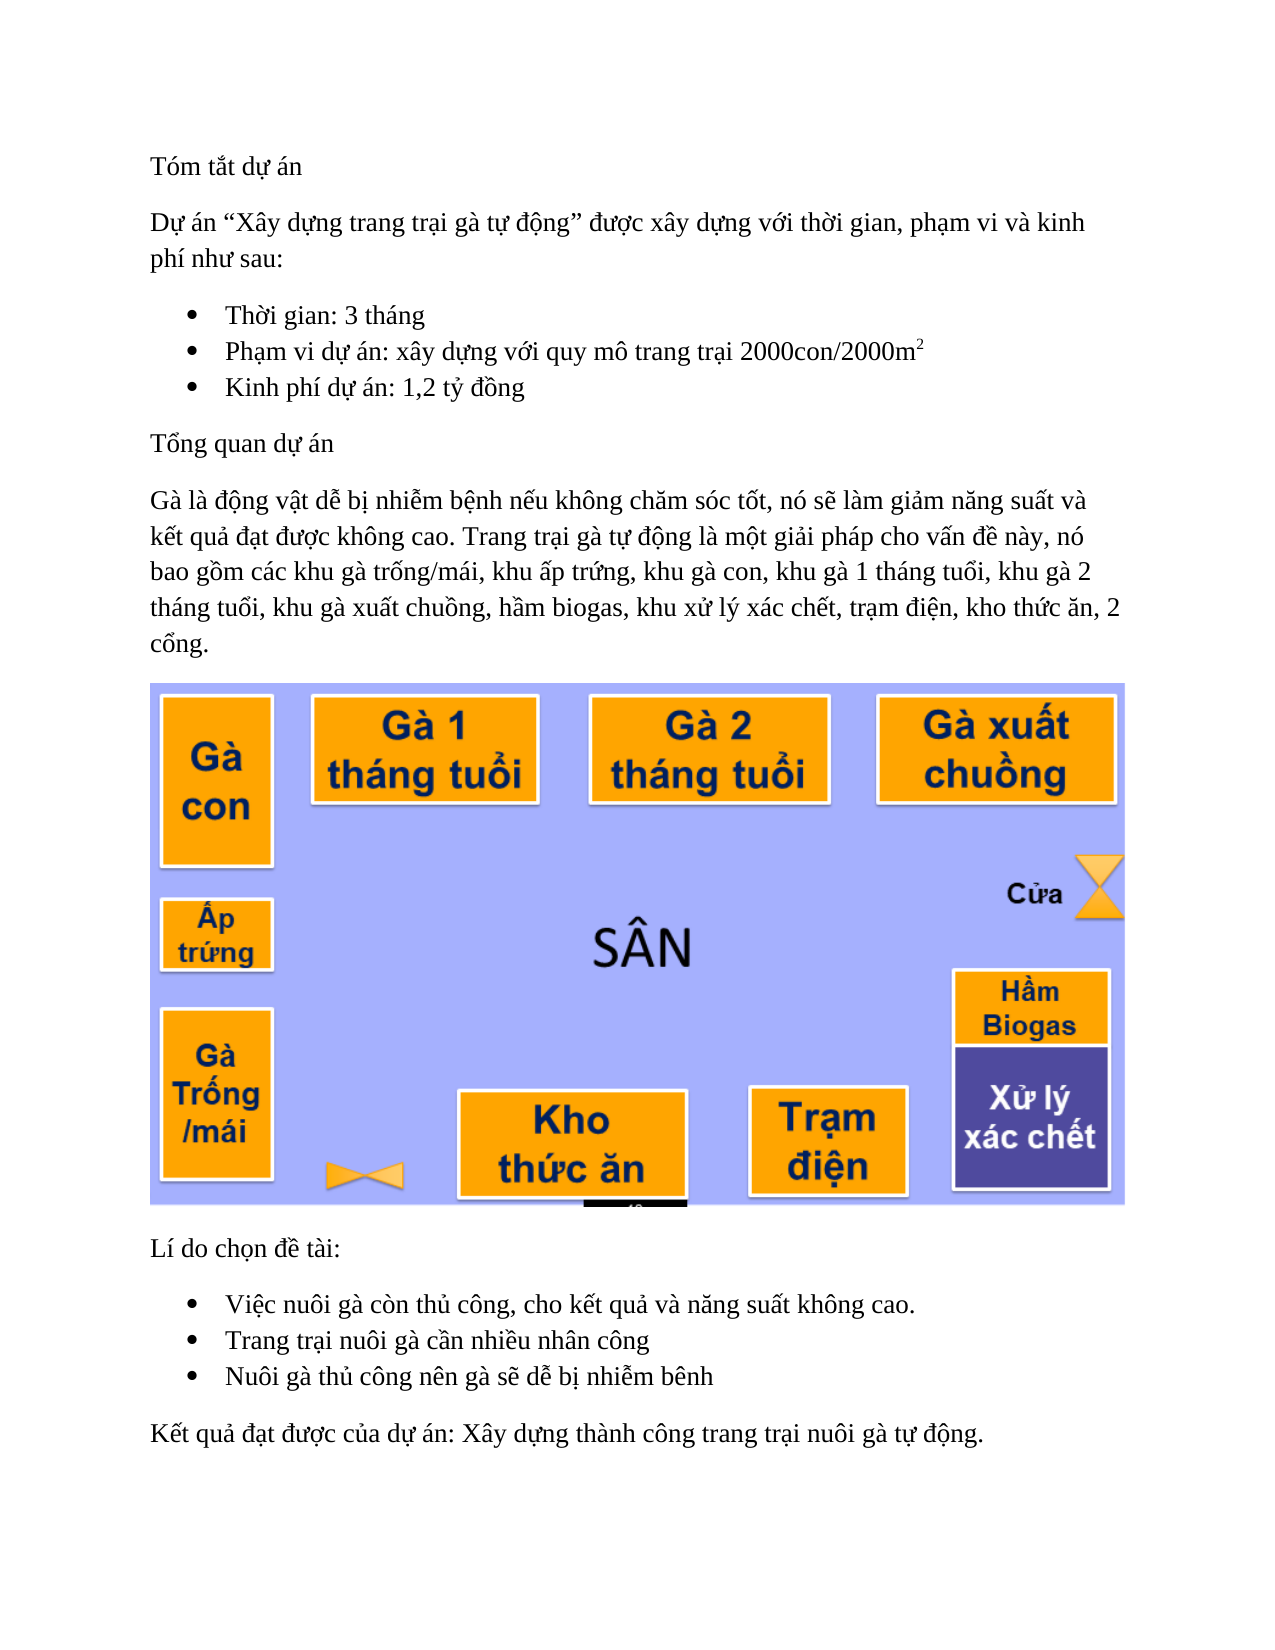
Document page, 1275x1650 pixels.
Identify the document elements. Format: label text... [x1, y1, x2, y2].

text Tóm tắt dự án [150, 150, 1125, 181]
text Kết quả đạt được của dự án: Xây dựng thành công trang trại nuôi gà tự động. [150, 1417, 1125, 1448]
picture [150, 683, 1125, 1207]
list Nuôi gà thủ công nên gà sẽ dễ bị nhiễm bênh [187, 1360, 1125, 1392]
list Kinh phí dự án: 1,2 tỷ đồng [187, 371, 1125, 402]
text Gà là động vật dễ bị nhiễm bệnh nếu không chăm sóc tốt, nó sẽ làm giảm năng suất và kết quả đạt được không cao. Trang trại gà tự động là một giải pháp cho vấn đề này, nó bao gồm các khu gà trống/mái, khu ấp trứng, khu gà con, khu gà 1 tháng tuổi, khu gà 2 tháng tuổi, khu gà xuất chuồng, hầm biogas, khu xử lý xác chết, trạm điện, kho thức ăn, 2 cổng. [150, 484, 1125, 658]
text Dự án “Xây dựng trang trại gà tự động” được xây dựng với thời gian, phạm vi và kinh phí như sau: [150, 207, 1125, 273]
text Tổng quan dự án [150, 427, 1125, 459]
list Việc nuôi gà còn thủ công, cho kết quả và năng suất không cao. [187, 1288, 1125, 1320]
list Thời gian: 3 tháng [187, 299, 1125, 330]
text Lí do chọn đề tài: [150, 1232, 1125, 1263]
list Trang trại nuôi gà cần nhiều nhân công [187, 1324, 1125, 1356]
list Phạm vi dự án: xây dựng với quy mô trang trại 2000con/2000m2 [187, 335, 1125, 366]
